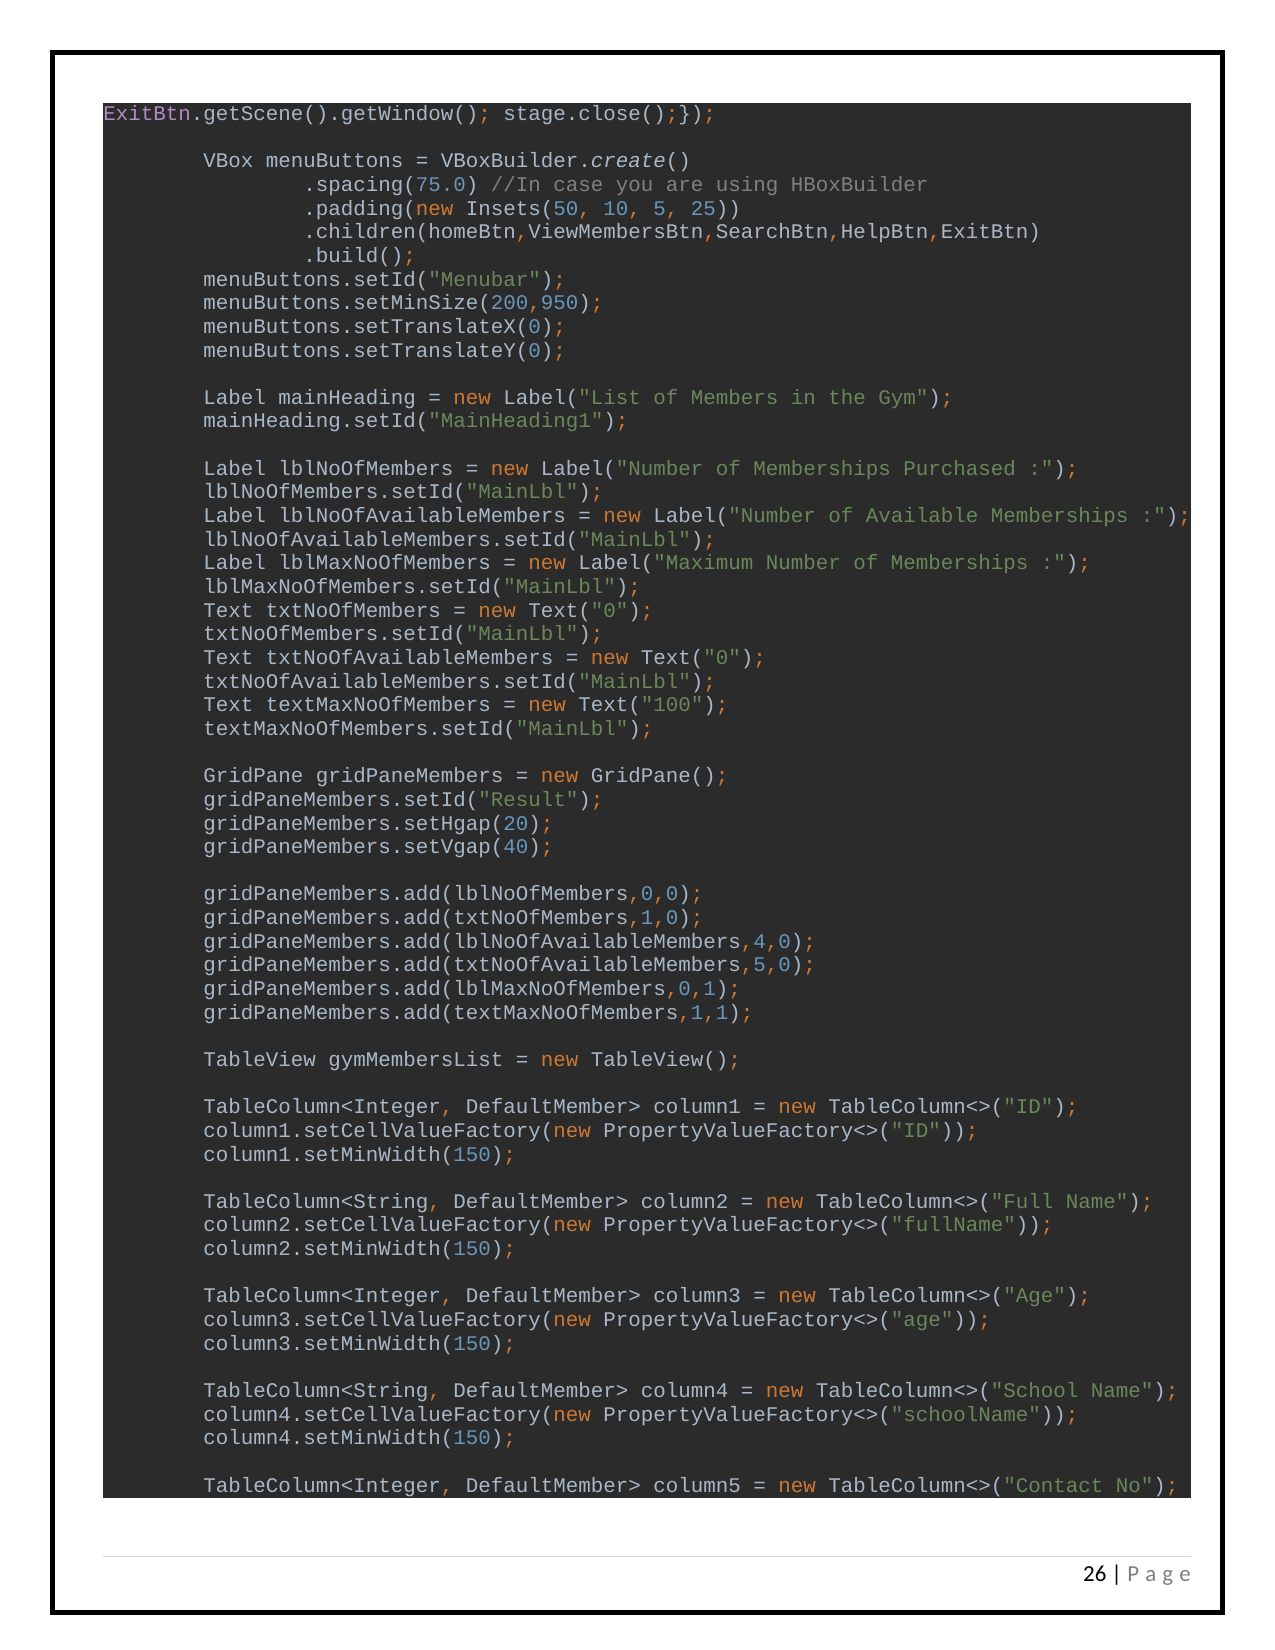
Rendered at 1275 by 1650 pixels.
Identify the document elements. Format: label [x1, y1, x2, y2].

text [103, 103, 1191, 1498]
